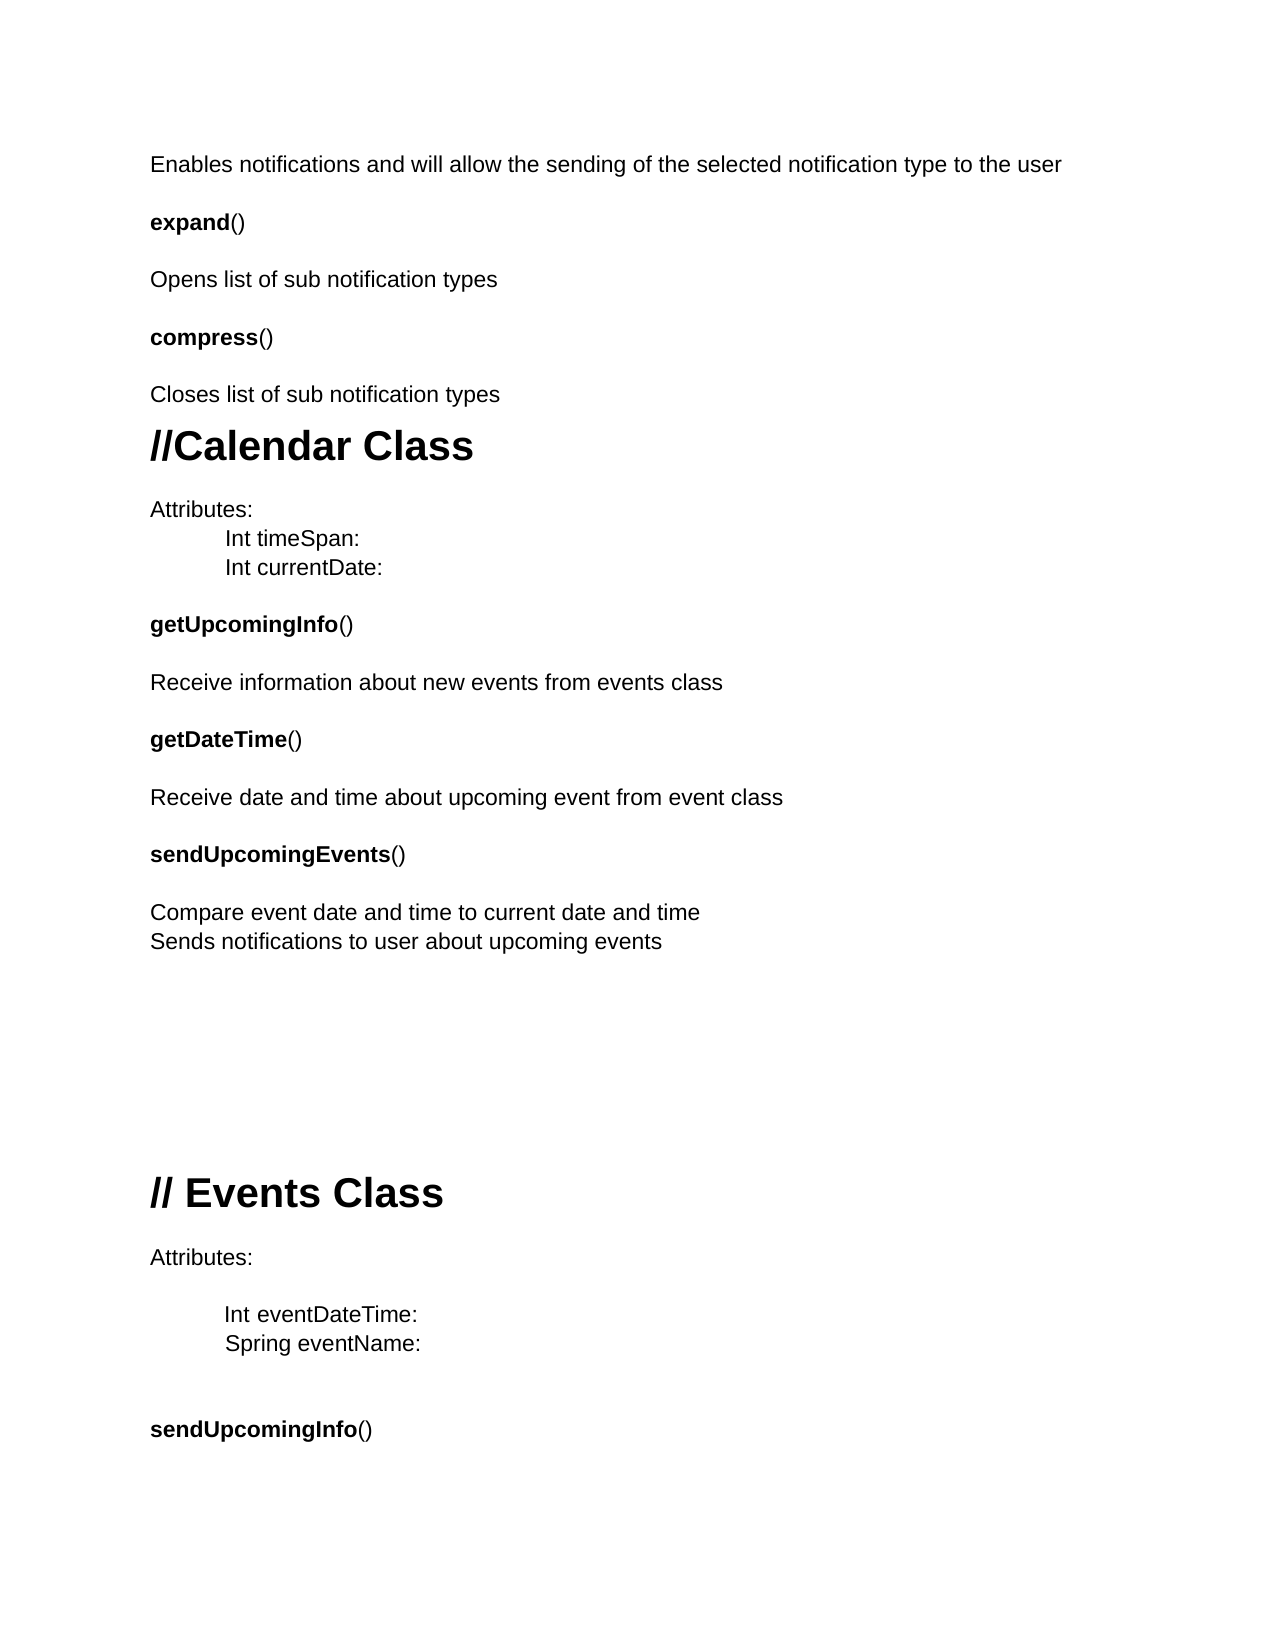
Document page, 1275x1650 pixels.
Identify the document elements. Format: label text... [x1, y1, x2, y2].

text Attributes: [150, 1242, 1125, 1271]
text getUpcomingInfo() [150, 610, 1125, 639]
text Closes list of sub notification types [150, 380, 1125, 409]
text Receive date and time about upcoming event from event class [150, 782, 1125, 811]
text compress() [150, 322, 1125, 351]
text expand() [150, 207, 1125, 236]
text Attributes: [150, 495, 1125, 524]
text Int currentDate: [150, 552, 1125, 581]
text sendUpcomingEvents() [150, 840, 1125, 869]
text getDateTime() [150, 725, 1125, 754]
text Sends notifications to user about upcoming events [150, 926, 1125, 955]
text // Events Class [150, 1185, 1125, 1214]
text Int eventDateTime: [150, 1299, 1125, 1328]
text Int timeSpan: [150, 524, 1125, 552]
text Compare event date and time to current date and time [150, 897, 1125, 926]
text Spring eventName: [150, 1328, 1125, 1357]
text Enables notifications and will allow the sending of the selected notification type to the user [150, 150, 1125, 179]
text sendUpcomingInfo() [150, 1414, 1125, 1443]
text //Calendar Class [150, 437, 1125, 466]
text Opens list of sub notification types [150, 265, 1125, 294]
text Receive information about new events from events class [150, 667, 1125, 696]
